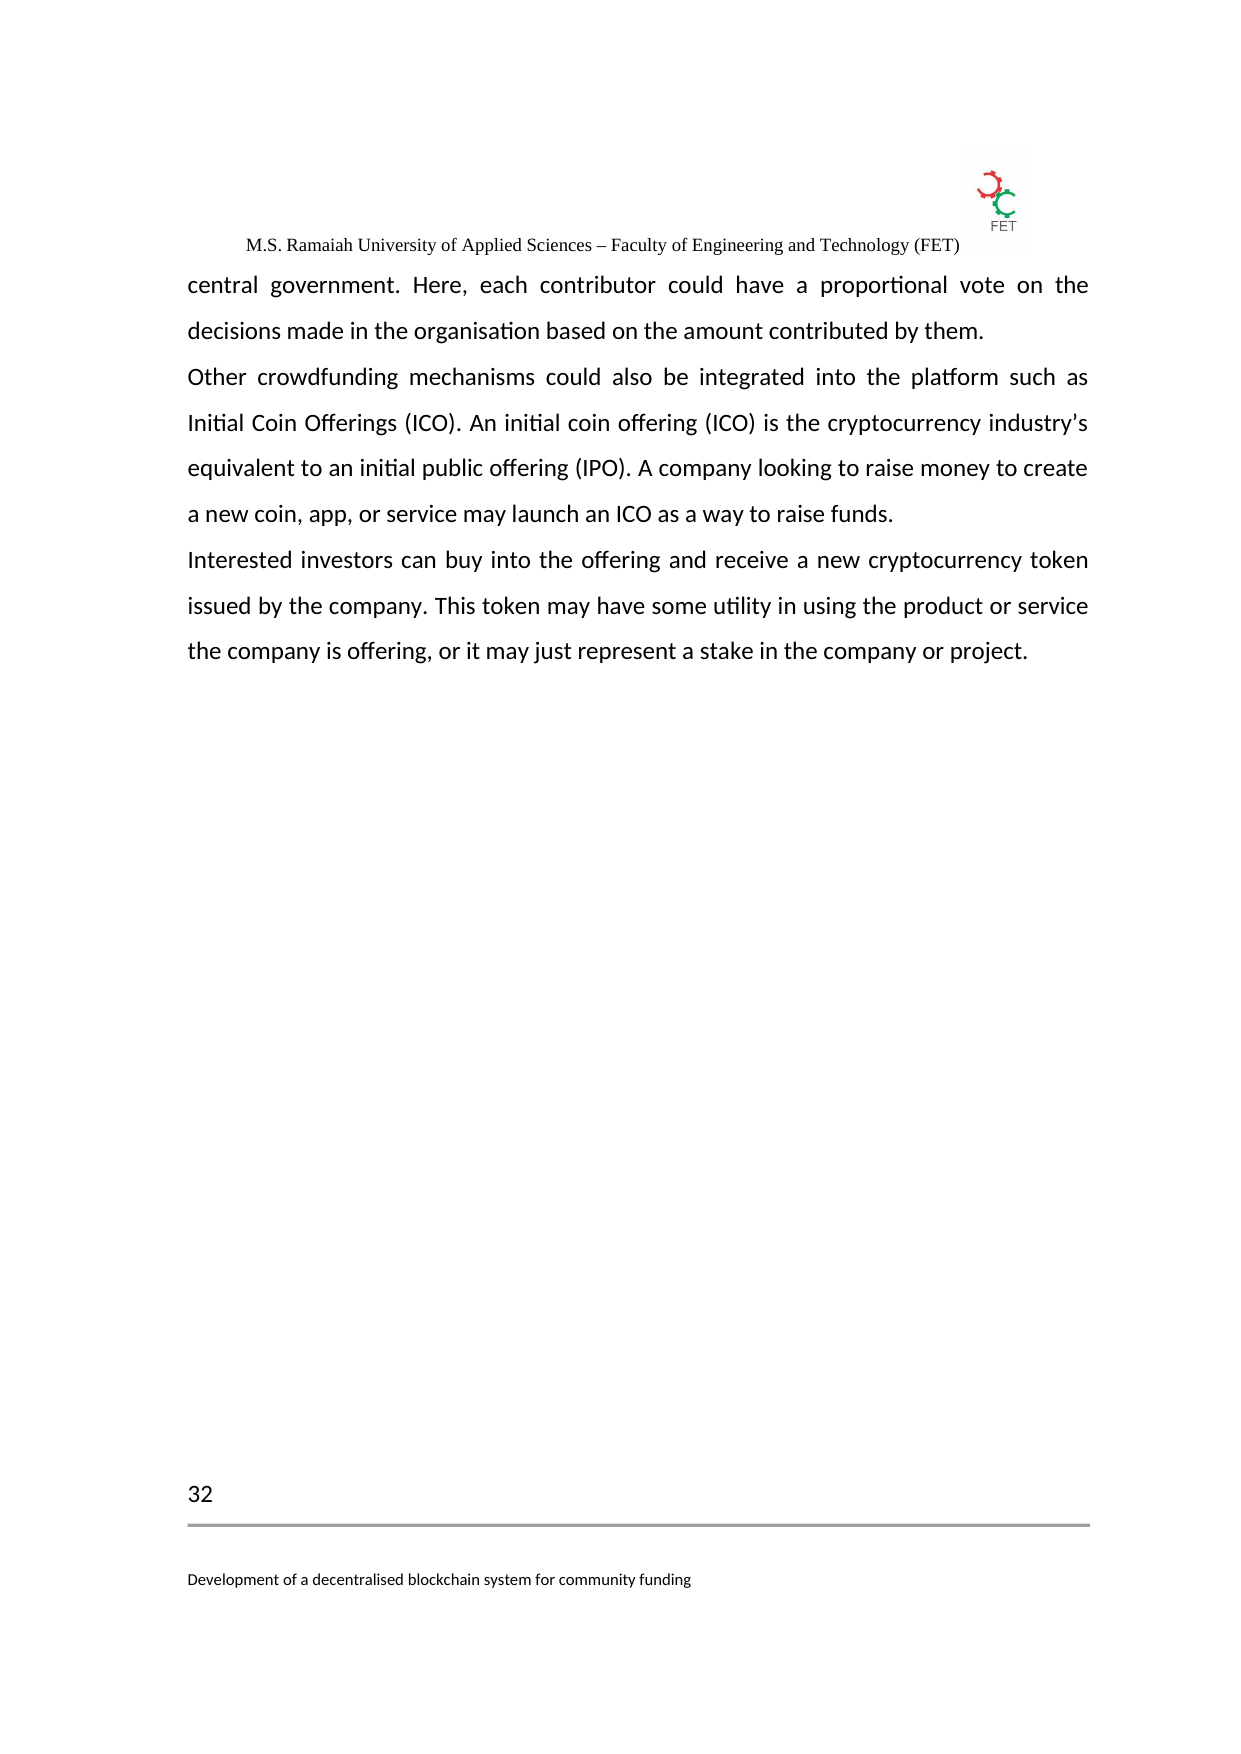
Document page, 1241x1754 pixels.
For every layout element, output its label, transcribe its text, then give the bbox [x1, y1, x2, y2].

text Other crowdfunding mechanisms could also be integrated into the platform such as Initial Coin Offerings (ICO). An initial coin offering (ICO) is the cryptocurrency industry’s equivalent to an initial public offering (IPO). A company looking to raise money to create a new coin, app, or service may launch an ICO as a way to raise funds. [187, 361, 1090, 529]
text Interested investors can buy into the offering and receive a new cryptocurrency token issued by the company. This token may have some utility in using the product or service the company is offering, or it may just represent a stake in the company or project. [187, 544, 1090, 666]
picture [960, 150, 1033, 252]
